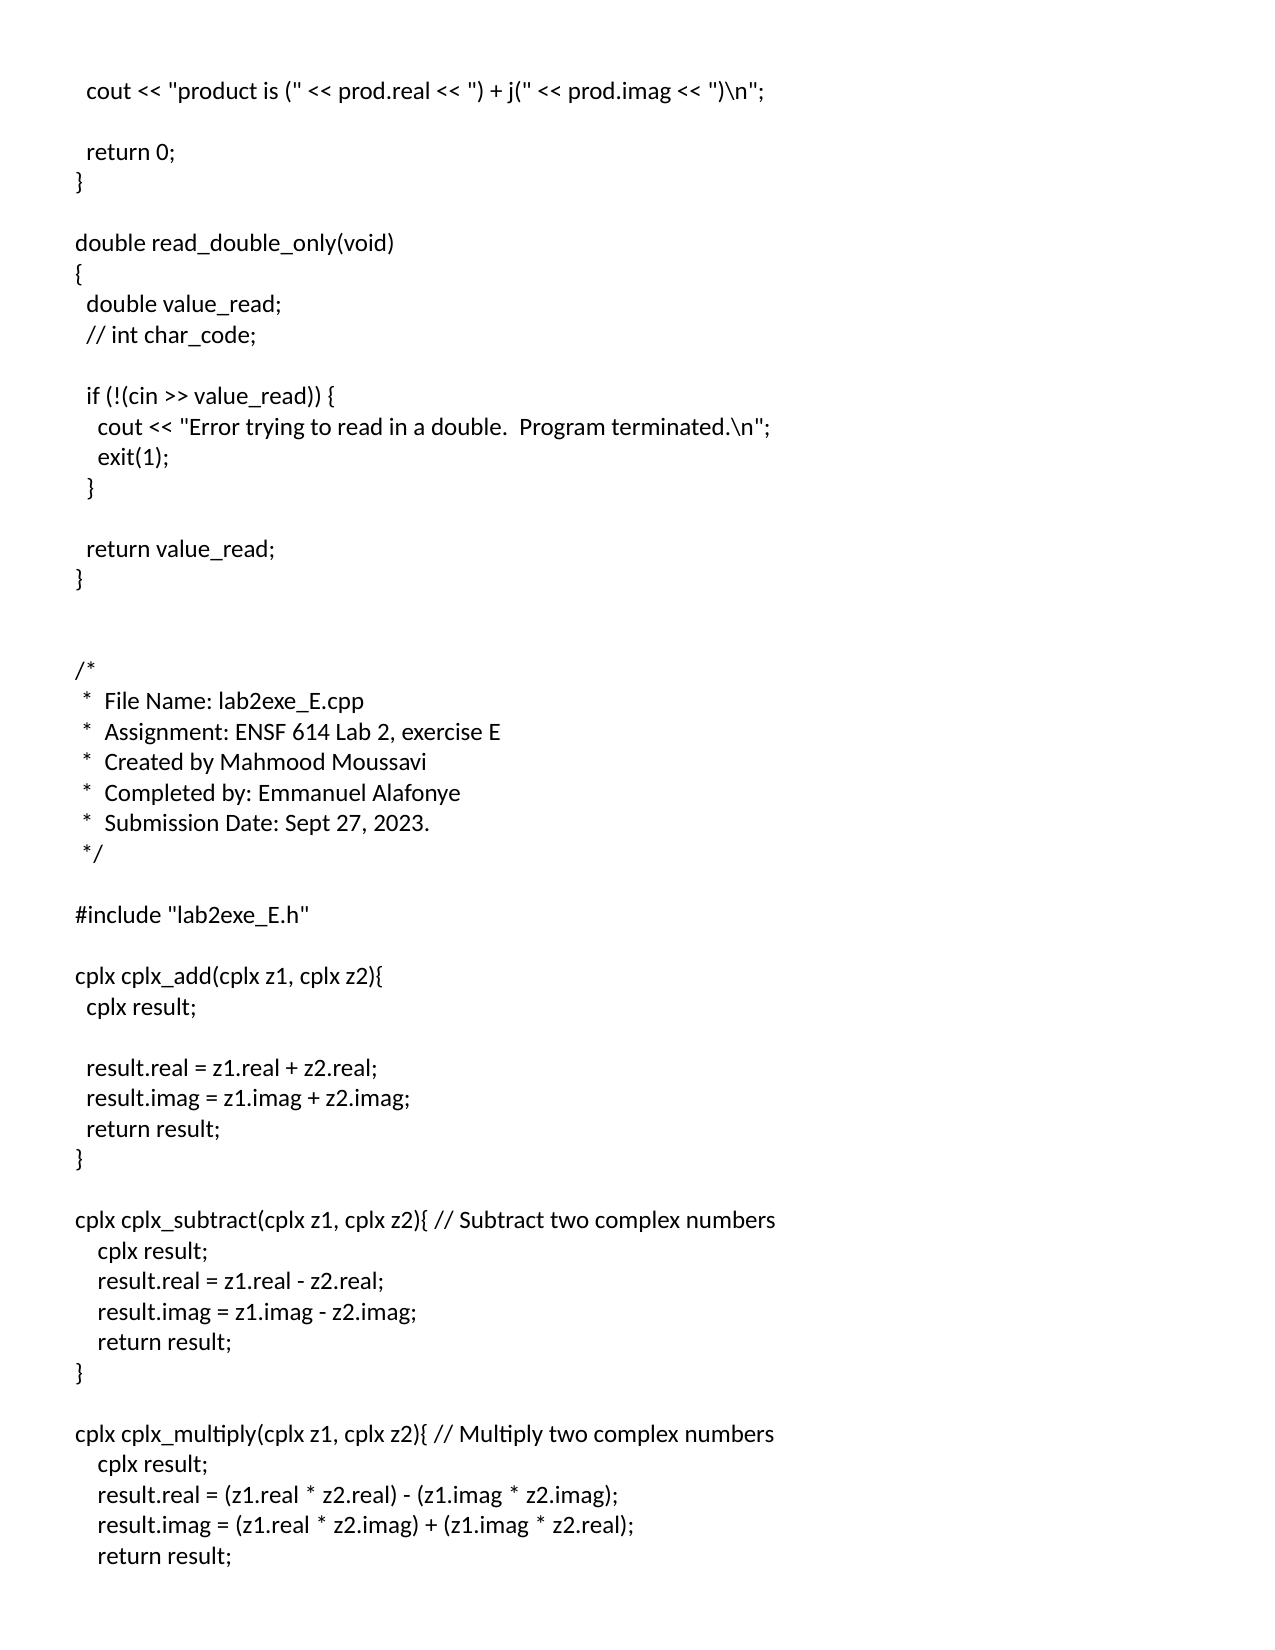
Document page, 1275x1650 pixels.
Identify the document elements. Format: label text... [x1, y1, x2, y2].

text return result; [75, 1113, 1200, 1143]
text cplx cplx_subtract(cplx z1, cplx z2){ // Subtract two complex numbers [75, 1204, 1200, 1235]
text if (!(cin >> value_read)) { [75, 380, 1200, 411]
text result.imag = z1.imag - z2.imag; [75, 1296, 1200, 1326]
text // int char_code; [75, 319, 1200, 350]
text result.imag = z1.imag + z2.imag; [75, 1082, 1200, 1113]
text cplx result; [75, 1448, 1200, 1479]
text } [75, 472, 1200, 502]
text * Assignment: ENSF 614 Lab 2, exercise E [75, 716, 1200, 746]
text result.imag = (z1.real * z2.imag) + (z1.imag * z2.real); [75, 1509, 1200, 1540]
text cplx result; [75, 1235, 1200, 1265]
text return result; [75, 1326, 1200, 1357]
text result.real = z1.real + z2.real; [75, 1052, 1200, 1082]
text cout << "product is (" << prod.real << ") + j(" << prod.imag << ")\n"; [75, 75, 1200, 106]
text * File Name: lab2exe_E.cpp [75, 685, 1200, 716]
text } [75, 167, 1200, 197]
text } [75, 563, 1200, 594]
text #include "lab2exe_E.h" [75, 899, 1200, 929]
text double value_read; [75, 289, 1200, 319]
text } [75, 1143, 1200, 1174]
text double read_double_only(void) [75, 228, 1200, 258]
text cout << "Error trying to read in a double. Program terminated.\n"; [75, 411, 1200, 441]
text * Created by Mahmood Moussavi [75, 746, 1200, 777]
text return value_read; [75, 533, 1200, 563]
text result.real = (z1.real * z2.real) - (z1.imag * z2.imag); [75, 1479, 1200, 1509]
text exit(1); [75, 441, 1200, 472]
text * Submission Date: Sept 27, 2023. [75, 807, 1200, 838]
text { [75, 258, 1200, 289]
text cplx cplx_add(cplx z1, cplx z2){ [75, 960, 1200, 991]
text } [75, 1357, 1200, 1387]
text result.real = z1.real - z2.real; [75, 1265, 1200, 1296]
text return result; [75, 1540, 1200, 1571]
text return 0; [75, 136, 1200, 167]
text cplx result; [75, 991, 1200, 1021]
text * Completed by: Emmanuel Alafonye [75, 777, 1200, 807]
text /* [75, 655, 1200, 685]
text */ [75, 838, 1200, 868]
text cplx cplx_multiply(cplx z1, cplx z2){ // Multiply two complex numbers [75, 1418, 1200, 1448]
